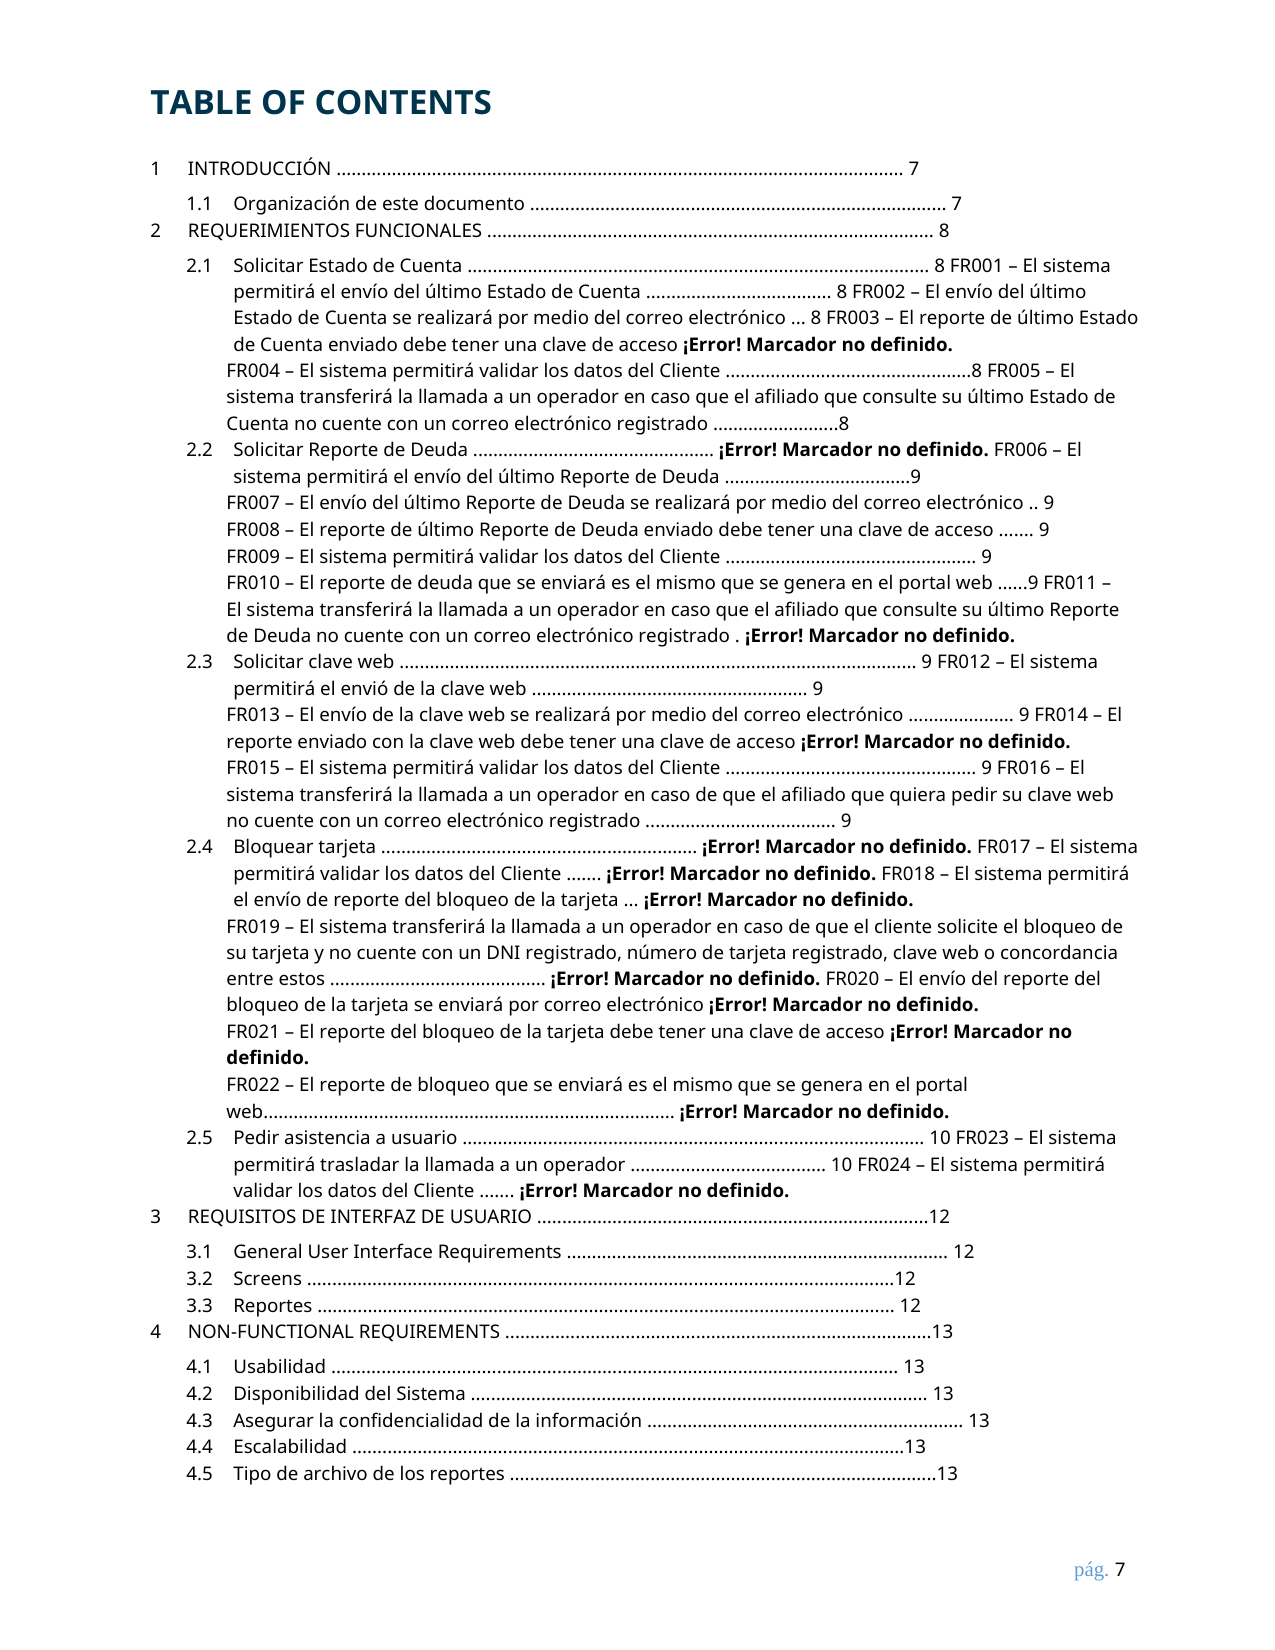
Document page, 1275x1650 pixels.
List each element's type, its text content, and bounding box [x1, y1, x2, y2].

list Asegurar la confidencialidad de la información ............................................................... 13 [186, 1407, 1141, 1433]
list Solicitar clave web ....................................................................................................... 9 FR012 – El sistema permitirá el envió de la clave web ....................................................... 9 [186, 649, 1141, 701]
list Tipo de archivo de los reportes .....................................................................................13 [186, 1461, 1141, 1486]
list Bloquear tarjeta ............................................................... ¡Error! Marcador no definido. FR017 – El sistema permitirá validar los datos del Cliente ....... ¡Error! Marcador no definido. FR018 – El sistema permitirá el envío de reporte del bloqueo de la tarjeta ... ¡Error! Marcador no definido. [186, 834, 1141, 912]
list NON-FUNCTIONAL REQUIREMENTS .....................................................................................13 [150, 1319, 1141, 1344]
list INTRODUCCIÓN ................................................................................................................. 7 [150, 156, 1141, 181]
list Screens .....................................................................................................................12 [186, 1265, 1141, 1291]
list REQUISITOS DE INTERFAZ DE USUARIO ..............................................................................12 [150, 1204, 1141, 1229]
text FR019 – El sistema transferirá la llamada a un operador en caso de que el cliente solicite el bloqueo de su tarjeta y no cuente con un DNI registrado, número de tarjeta registrado, clave web o concordancia entre estos ........................................... ¡Error! Marcador no definido. FR020 – El envío del reporte del bloqueo de la tarjeta se enviará por correo electrónico ¡Error! Marcador no definido. [226, 913, 1141, 1017]
text FR008 – El reporte de último Reporte de Deuda enviado debe tener una clave de acceso ....... 9 [226, 516, 1141, 542]
text FR010 – El reporte de deuda que se enviará es el mismo que se genera en el portal web ......9 FR011 – El sistema transferirá la llamada a un operador en caso que el afiliado que consulte su último Reporte de Deuda no cuente con un correo electrónico registrado . ¡Error! Marcador no definido. [226, 569, 1125, 648]
list Pedir asistencia a usuario ............................................................................................ 10 FR023 – El sistema permitirá trasladar la llamada a un operador ....................................... 10 FR024 – El sistema permitirá validar los datos del Cliente ....... ¡Error! Marcador no definido. [186, 1124, 1141, 1203]
text FR007 – El envío del último Reporte de Deuda se realizará por medio del correo electrónico .. 9 [226, 489, 1141, 515]
list General User Interface Requirements ............................................................................ 12 [186, 1239, 1141, 1264]
list Usabilidad ................................................................................................................. 13 [186, 1354, 1141, 1379]
text TABLE OF CONTENTS [150, 79, 1141, 124]
text FR004 – El sistema permitirá validar los datos del Cliente .................................................8 FR005 – El sistema transferirá la llamada a un operador en caso que el afiliado que consulte su último Estado de Cuenta no cuente con un correo electrónico registrado .........................8 [226, 357, 1125, 436]
list Escalabilidad ..............................................................................................................13 [186, 1434, 1141, 1459]
text FR022 – El reporte de bloqueo que se enviará es el mismo que se genera en el portal [226, 1071, 1141, 1097]
list REQUERIMIENTOS FUNCIONALES ......................................................................................... 8 [150, 217, 1141, 243]
text FR009 – El sistema permitirá validar los datos del Cliente .................................................. 9 [226, 543, 1141, 568]
list Solicitar Reporte de Deuda ................................................ ¡Error! Marcador no definido. FR006 – El sistema permitirá el envío del último Reporte de Deuda .....................................9 [186, 437, 1141, 488]
list Reportes ................................................................................................................... 12 [186, 1292, 1141, 1317]
text web.................................................................................. ¡Error! Marcador no definido. [226, 1098, 1141, 1123]
list Disponibilidad del Sistema ........................................................................................... 13 [186, 1381, 1141, 1406]
text FR013 – El envío de la clave web se realizará por medio del correo electrónico ..................... 9 FR014 – El reporte enviado con la clave web debe tener una clave de acceso ¡Error! Marcador no definido. [226, 702, 1141, 753]
text FR021 – El reporte del bloqueo de la tarjeta debe tener una clave de acceso ¡Error! Marcador no definido. [226, 1018, 1141, 1070]
list Organización de este documento ................................................................................... 7 [186, 191, 1141, 216]
list Solicitar Estado de Cuenta ............................................................................................ 8 FR001 – El sistema permitirá el envío del último Estado de Cuenta ..................................... 8 FR002 – El envío del último Estado de Cuenta se realizará por medio del correo electrónico ... 8 FR003 – El reporte de último Estado de Cuenta enviado debe tener una clave de acceso ¡Error! Marcador no definido. [186, 252, 1141, 356]
text FR015 – El sistema permitirá validar los datos del Cliente .................................................. 9 FR016 – El sistema transferirá la llamada a un operador en caso de que el afiliado que quiera pedir su clave web no cuente con un correo electrónico registrado ...................................... 9 [226, 754, 1141, 833]
